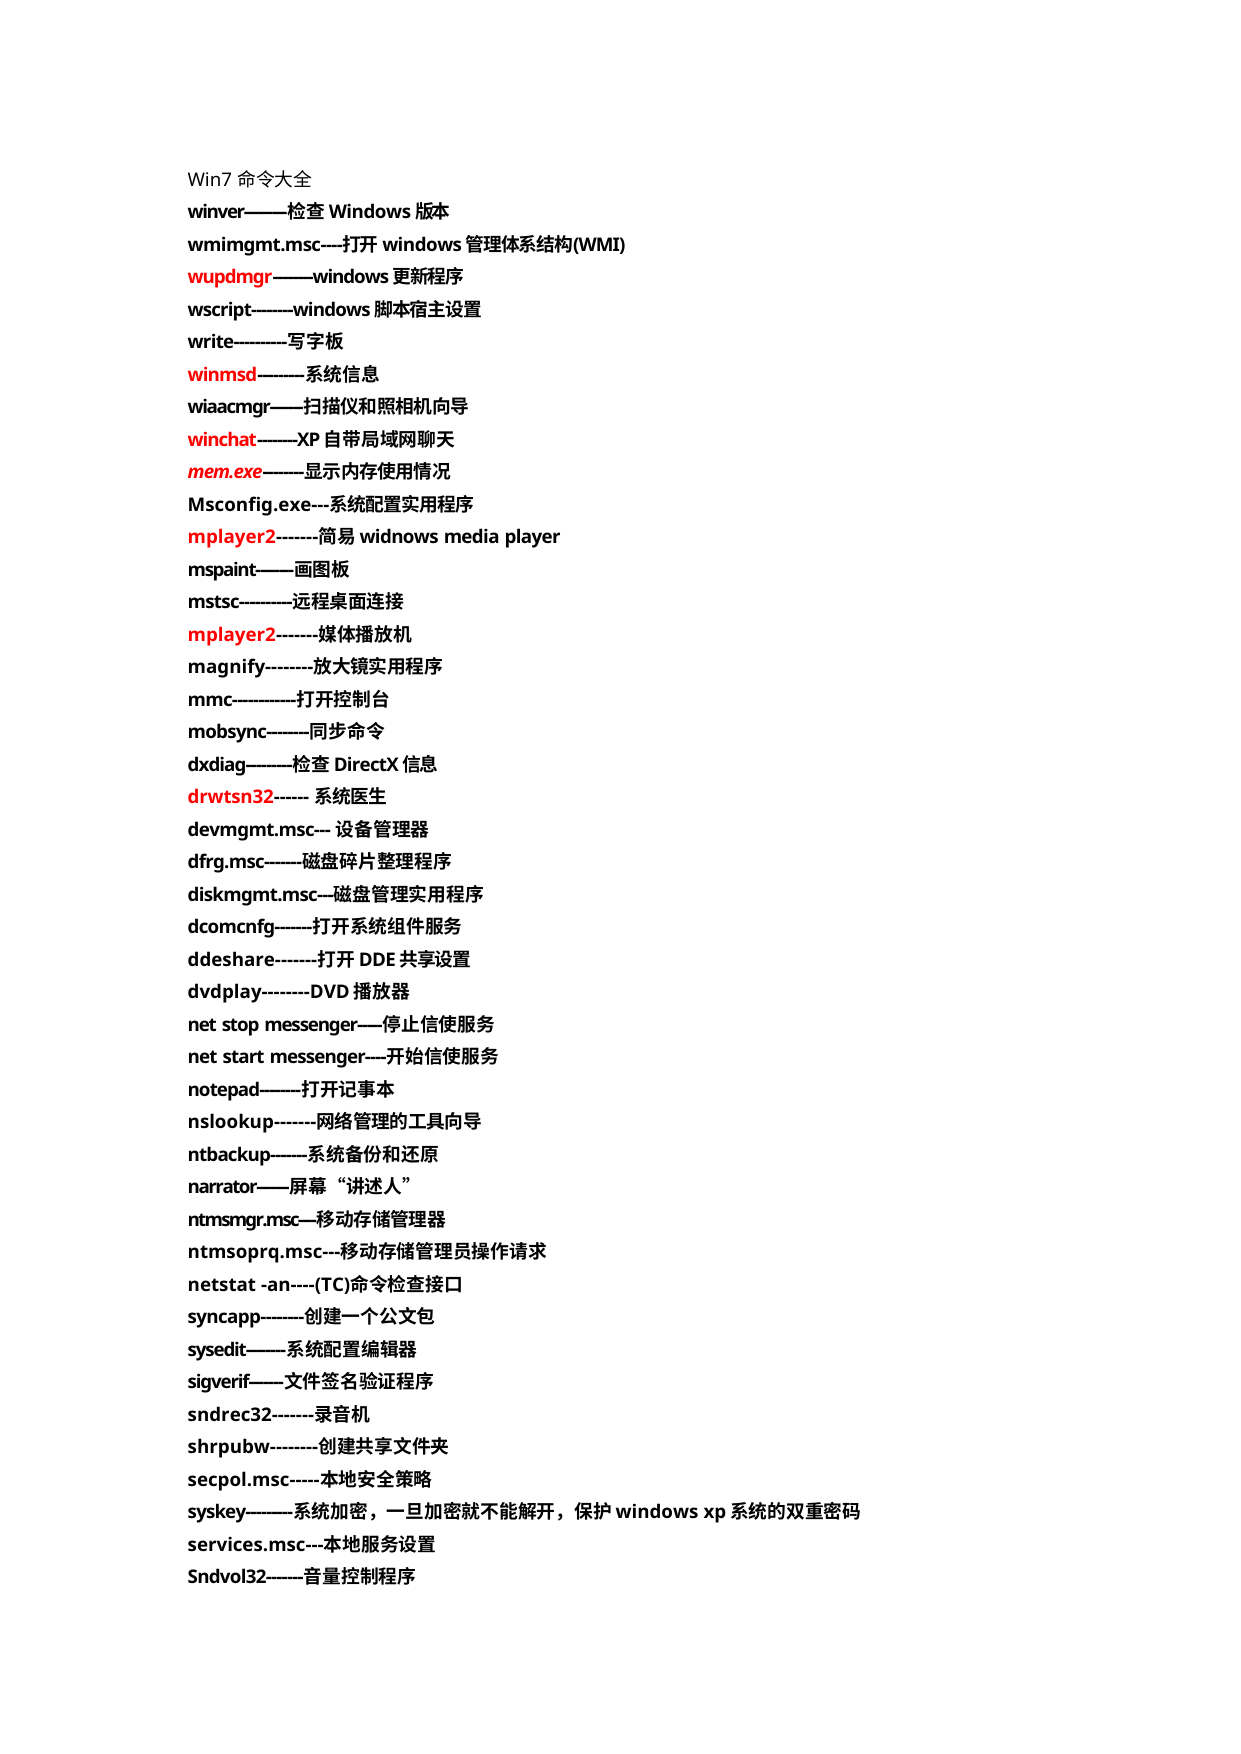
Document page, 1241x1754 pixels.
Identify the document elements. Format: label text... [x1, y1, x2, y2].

text sndrec32-------录音机 [187, 1397, 1053, 1429]
text ntmsmgr.msc----移动存储管理器 [187, 1202, 1053, 1234]
text diskmgmt.msc---磁盘管理实用程序 [187, 877, 1053, 909]
text mem.exe--------显示内存使用情况 [187, 454, 1053, 487]
text wmimgmt.msc----打开windows管理体系结构(WMI) [187, 227, 1053, 259]
text Msconfig.exe---系统配置实用程序 [187, 487, 1053, 519]
text wupdmgr--------windows更新程序 [187, 259, 1053, 292]
text syskey---------系统加密，一旦加密就不能解开，保护windows xp系统的双重密码 [187, 1494, 1053, 1527]
text mstsc----------远程桌面连接 [187, 584, 1053, 617]
text wiaacmgr-------扫描仪和照相机向导 [187, 389, 1053, 422]
text shrpubw--------创建共享文件夹 [187, 1429, 1053, 1462]
text notepad--------打开记事本 [187, 1072, 1053, 1104]
text winver---------检查Windows版本 [187, 194, 1053, 227]
text services.msc---本地服务设置 [187, 1527, 1053, 1559]
text winchat--------XP自带局域网聊天 [187, 422, 1053, 454]
text winmsd---------系统信息 [187, 357, 1053, 389]
text dfrg.msc-------磁盘碎片整理程序 [187, 844, 1053, 877]
text wscript--------windows脚本宿主设置 [187, 292, 1053, 324]
text sigverif-------文件签名验证程序 [187, 1364, 1053, 1397]
text write----------写字板 [187, 324, 1053, 357]
text mplayer2-------简易widnows media player [187, 519, 1053, 552]
text nslookup-------网络管理的工具向导 [187, 1104, 1053, 1137]
text sysedit--------系统配置编辑器 [187, 1332, 1053, 1364]
text Sndvol32-------音量控制程序 [187, 1559, 1053, 1592]
text dvdplay--------DVD播放器 net stop messenger-----停止信使服务 [187, 974, 1053, 1039]
text dcomcnfg-------打开系统组件服务 [187, 909, 1053, 942]
text Win7 命令大全 [187, 162, 1053, 194]
text mplayer2-------媒体播放机 [187, 617, 1053, 649]
text magnify--------放大镜实用程序 [187, 649, 1053, 682]
text ntmsoprq.msc---移动存储管理员操作请求 [187, 1234, 1053, 1267]
text mspaint--------画图板 [187, 552, 1053, 584]
text ntbackup-------系统备份和还原 [187, 1137, 1053, 1169]
text mmc------------打开控制台 [187, 682, 1053, 714]
text narrator-------屏幕“讲述人” [187, 1169, 1053, 1202]
text drwtsn32------ 系统医生 devmgmt.msc--- 设备管理器 [187, 779, 1053, 844]
text ddeshare-------打开DDE共享设置 [187, 942, 1053, 974]
text netstat -an----(TC)命令检查接口 syncapp--------创建一个公文包 [187, 1267, 1053, 1332]
text secpol.msc-----本地安全策略 [187, 1462, 1053, 1494]
text net start messenger----开始信使服务 [187, 1039, 1053, 1072]
text mobsync--------同步命令 dxdiag---------检查DirectX信息 [187, 714, 1053, 779]
